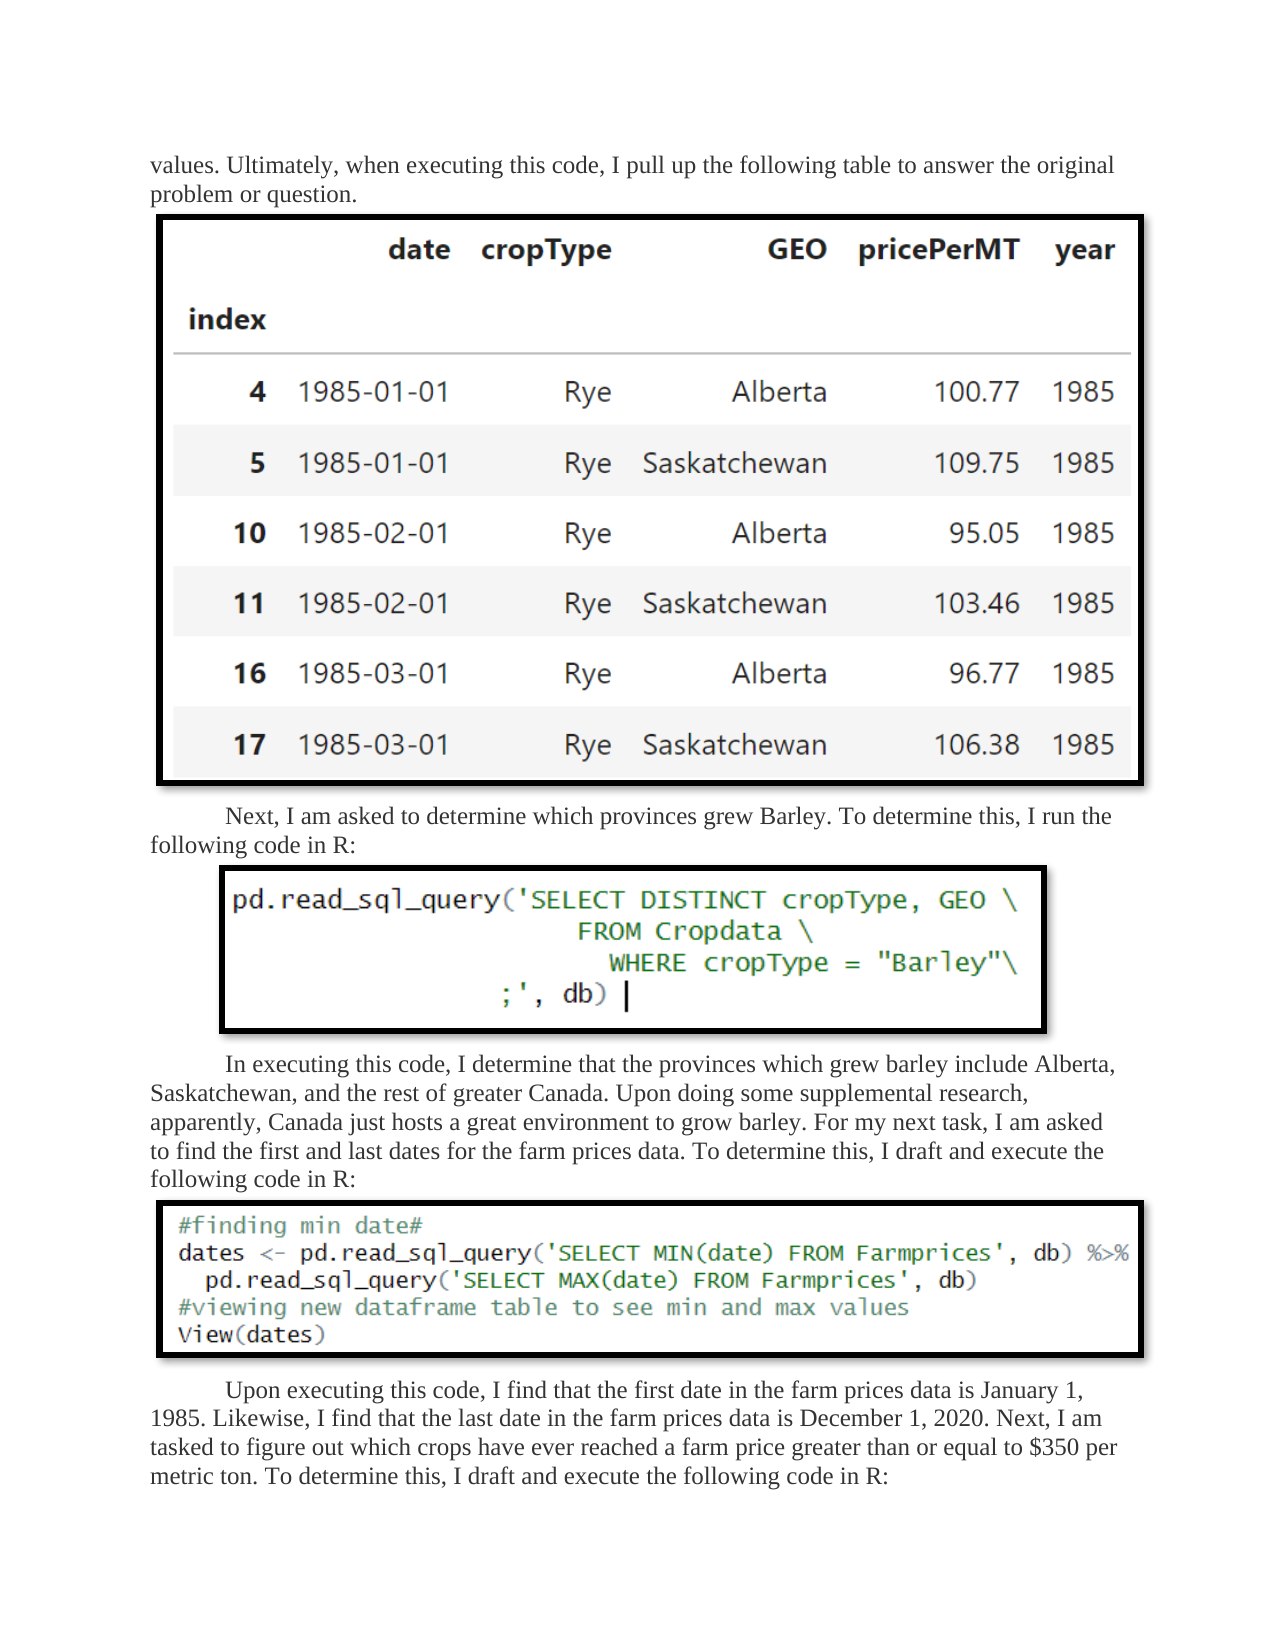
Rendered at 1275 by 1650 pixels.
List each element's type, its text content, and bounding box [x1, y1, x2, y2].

picture [163, 1206, 1138, 1352]
picture [163, 220, 1138, 780]
text Upon executing this code, I find that the first date in the farm prices data is January 1, 1985. Likewise, I find that the last date in the farm prices data is December 1, 2020. Next, I am tasked to figure out which crops have ever reached a farm price greater than or equal to $350 per metric ton. To determine this, I draft and execute the following code in R: [150, 1375, 1125, 1490]
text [150, 150, 1125, 207]
text In executing this code, I determine that the provinces which grew barley include Alberta, Saskatchewan, and the rest of greater Canada. Upon doing some supplemental research, apparently, Canada just hosts a great environment to grow barley. For my next task, I am asked to find the first and last dates for the farm prices data. To determine this, I draft and execute the following code in R: [150, 1049, 1125, 1193]
text Next, I am asked to determine which provinces grew Barley. To determine this, I run the following code in R: [150, 801, 1125, 859]
picture [225, 871, 1041, 1028]
